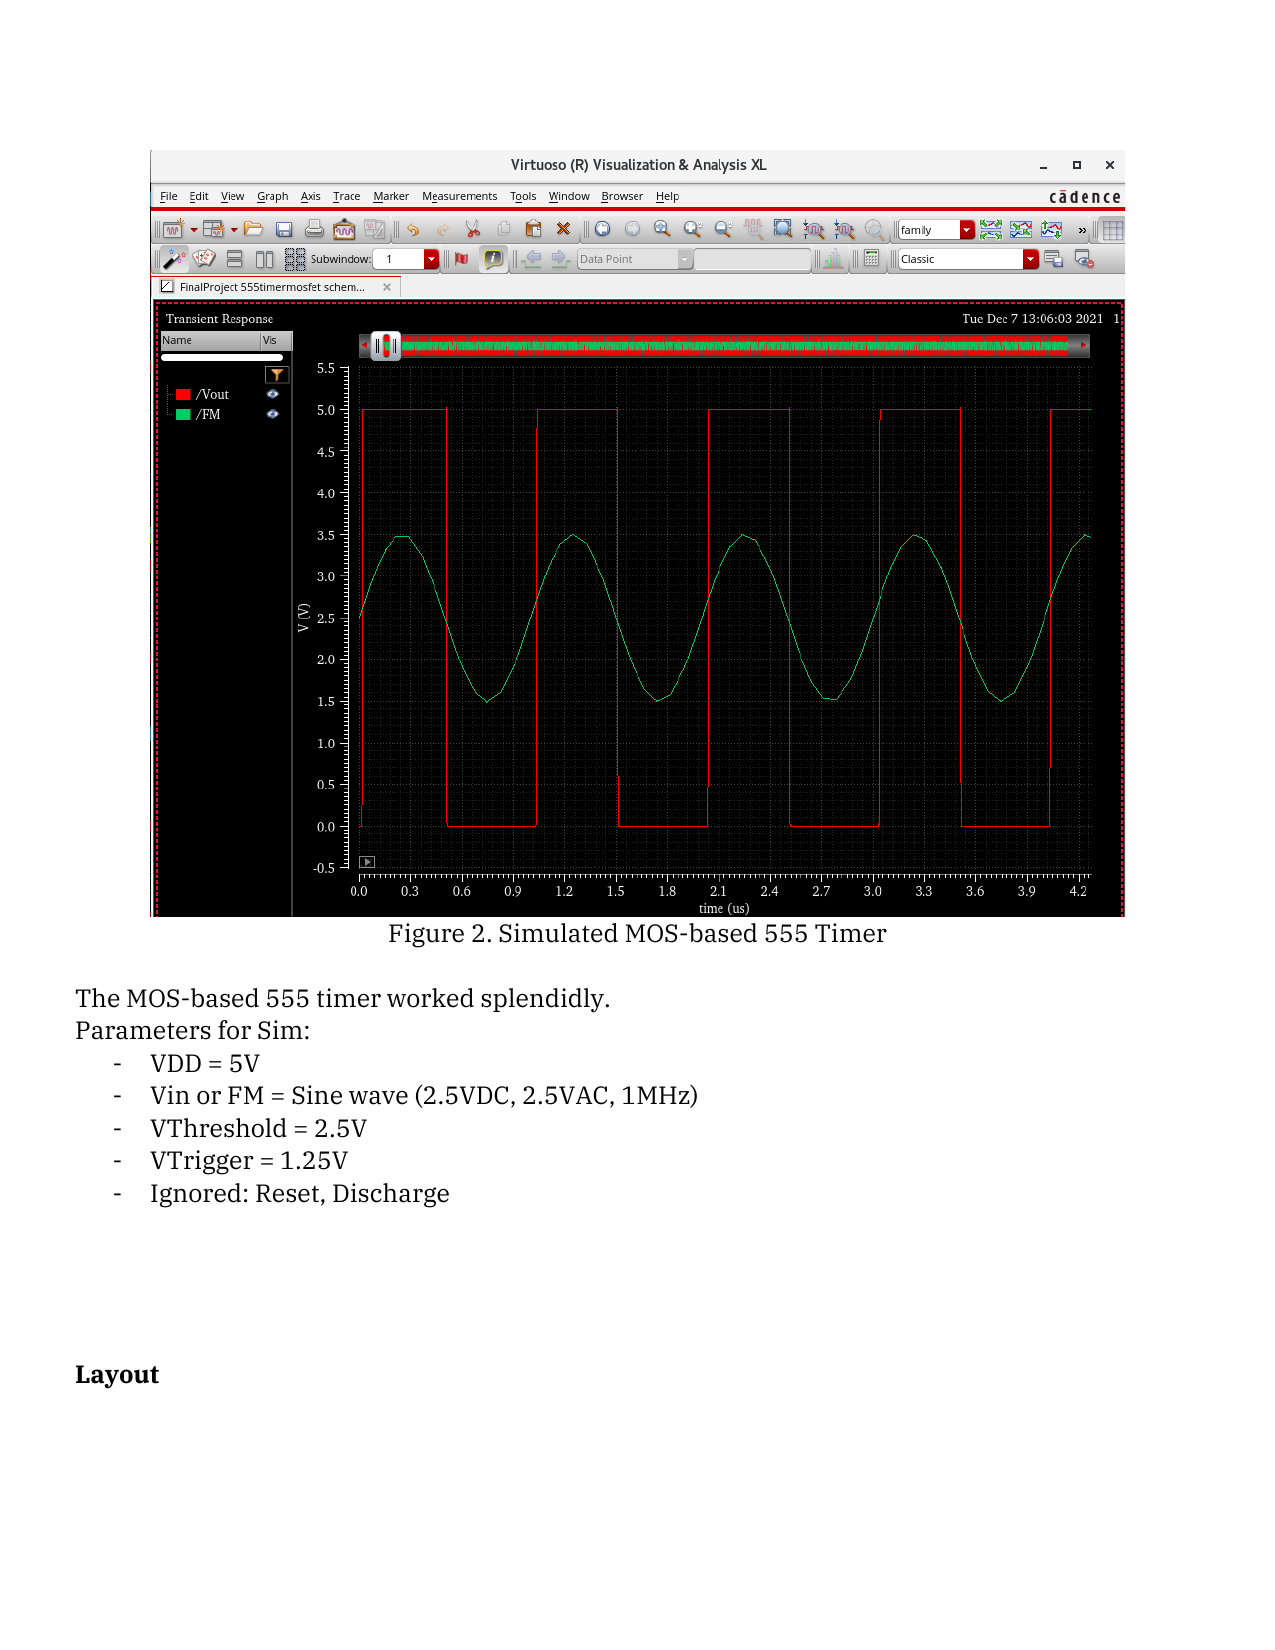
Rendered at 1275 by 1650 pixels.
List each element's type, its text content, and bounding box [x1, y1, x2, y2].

list VDD = 5V [112, 1047, 1200, 1079]
text Layout [75, 1358, 1200, 1391]
text The MOS-based 555 timer worked splendidly. [75, 982, 1200, 1014]
picture [150, 150, 1125, 917]
text Figure 2. Simulated MOS-based 555 Timer [75, 917, 1200, 949]
text Parameters for Sim: [75, 1014, 1200, 1047]
list VThreshold = 2.5V [112, 1112, 1200, 1144]
list Ignored: Reset, Discharge [112, 1177, 1200, 1209]
list VTrigger = 1.25V [112, 1144, 1200, 1177]
list Vin or FM = Sine wave (2.5VDC, 2.5VAC, 1MHz) [112, 1079, 1200, 1112]
